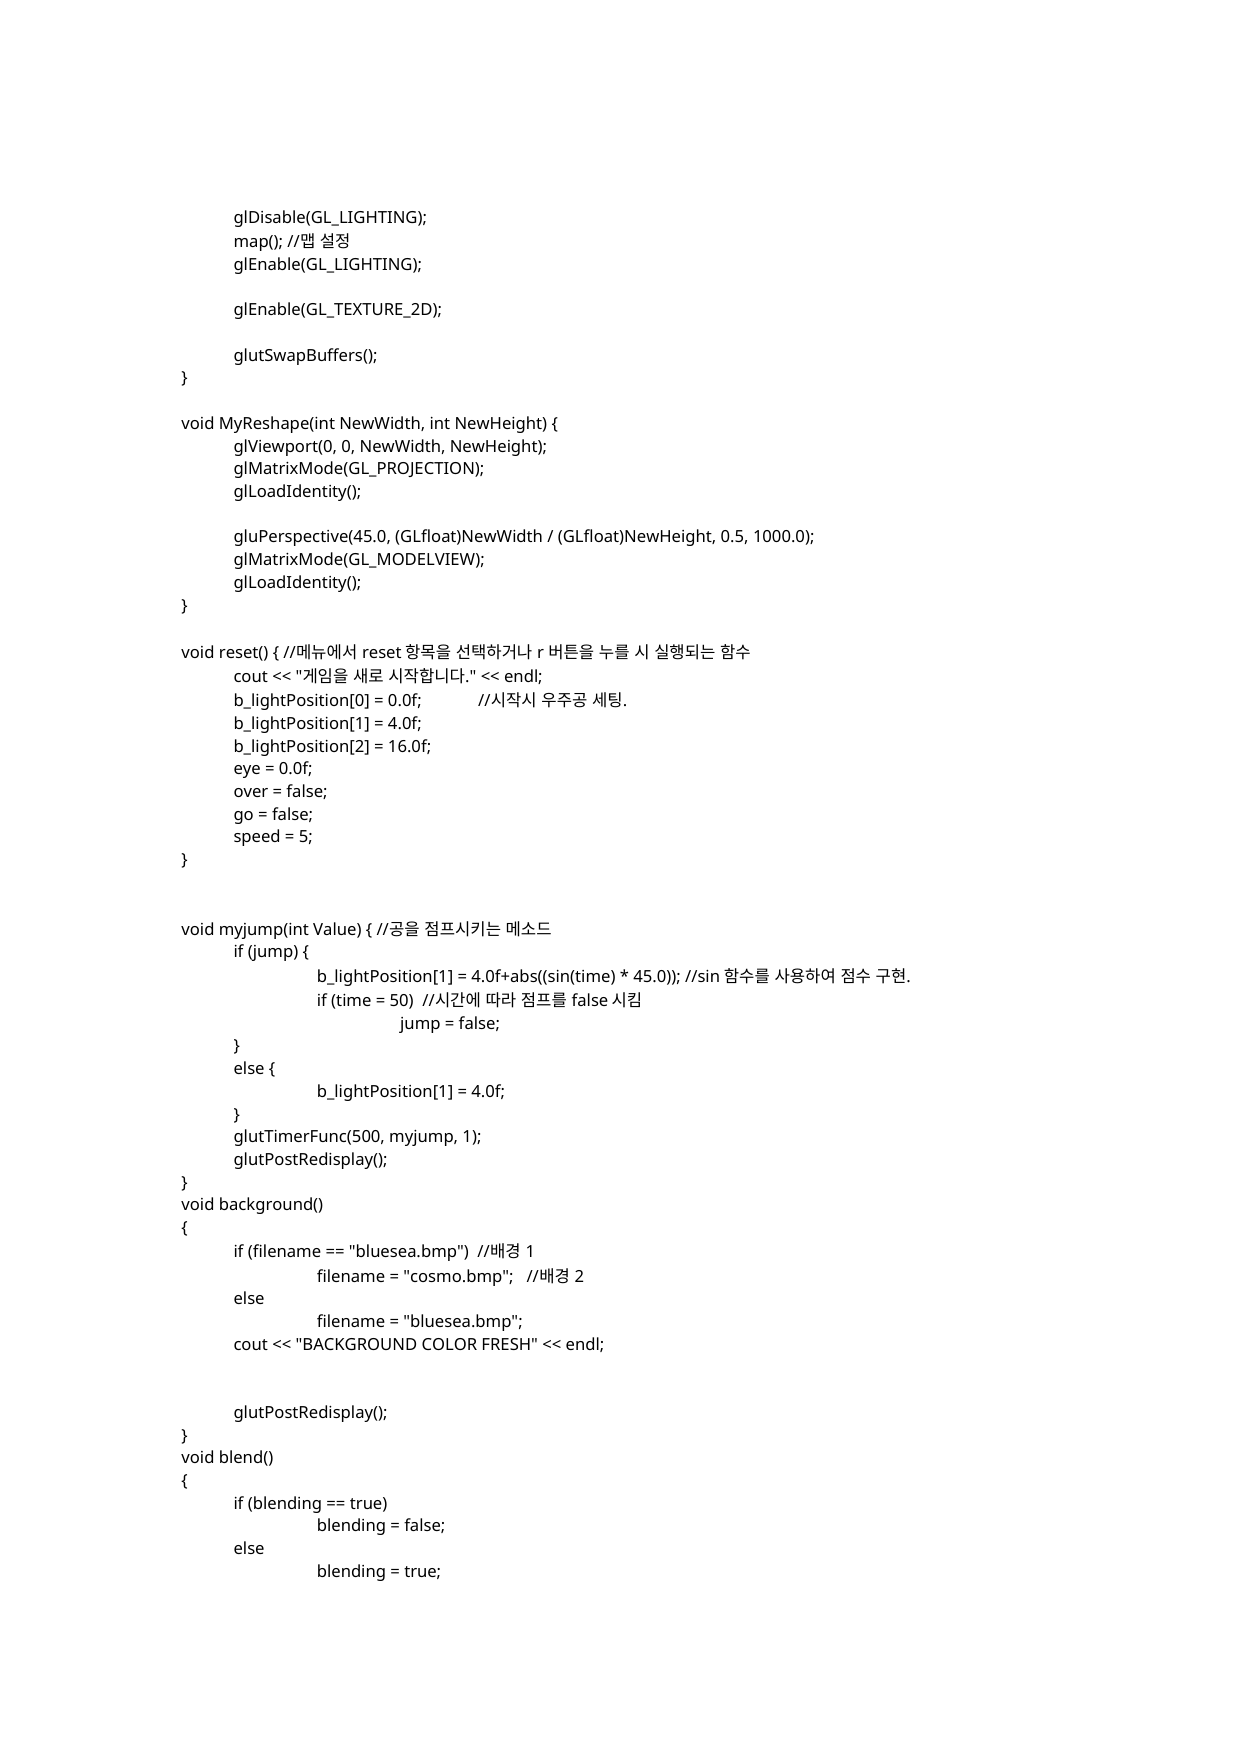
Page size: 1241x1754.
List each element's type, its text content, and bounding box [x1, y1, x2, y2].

text go = false; [150, 802, 1090, 825]
text } [150, 366, 1090, 389]
text void reset() { //메뉴에서 reset항목을 선택하거나 r 버튼을 누를 시 실행되는 함수 [150, 639, 1090, 663]
text glutPostRedisplay(); [150, 1148, 1090, 1170]
text else [150, 1287, 1090, 1310]
text } [150, 1423, 1090, 1446]
text else [150, 1537, 1090, 1559]
text glutPostRedisplay(); [150, 1401, 1090, 1423]
text cout << "게임을 새로 시작합니다." << endl; [150, 663, 1090, 687]
text blending = false; [150, 1514, 1090, 1537]
text else { [150, 1057, 1090, 1079]
text void myjump(int Value) { //공을 점프시키는 메소드 [150, 916, 1090, 940]
text { [150, 1216, 1090, 1238]
text map(); //맵 설정 [150, 228, 1090, 253]
text glMatrixMode(GL_MODELVIEW); [150, 548, 1090, 571]
text cout << "BACKGROUND COLOR FRESH" << endl; [150, 1332, 1090, 1355]
text blending = true; [150, 1559, 1090, 1582]
text glDisable(GL_LIGHTING); [150, 206, 1090, 228]
text speed = 5; [150, 825, 1090, 848]
text filename = "bluesea.bmp"; [150, 1310, 1090, 1332]
text gluPerspective(45.0, (GLfloat)NewWidth / (GLfloat)NewHeight, 0.5, 1000.0); [150, 525, 1090, 548]
text void MyReshape(int NewWidth, int NewHeight) { [150, 412, 1090, 434]
text filename = "cosmo.bmp"; //배경 2 [150, 1263, 1090, 1287]
text over = false; [150, 779, 1090, 802]
text } [150, 1034, 1090, 1057]
text if (filename == "bluesea.bmp") //배경 1 [150, 1238, 1090, 1263]
text b_lightPosition[0] = 0.0f; //시작시 우주공 세팅. [150, 687, 1090, 711]
text glutSwapBuffers(); [150, 343, 1090, 366]
text jump = false; [150, 1011, 1090, 1034]
text glMatrixMode(GL_PROJECTION); [150, 457, 1090, 480]
text b_lightPosition[1] = 4.0f; [150, 1079, 1090, 1102]
text eye = 0.0f; [150, 757, 1090, 779]
text b_lightPosition[1] = 4.0f; [150, 711, 1090, 734]
text glLoadIdentity(); [150, 480, 1090, 502]
text void background() [150, 1193, 1090, 1216]
text if (time = 50) //시간에 따라 점프를 false시킴 [150, 987, 1090, 1011]
text b_lightPosition[2] = 16.0f; [150, 734, 1090, 757]
text glEnable(GL_TEXTURE_2D); [150, 298, 1090, 321]
text void blend() [150, 1446, 1090, 1469]
text b_lightPosition[1] = 4.0f+abs((sin(time) * 45.0)); //sin함수를 사용하여 점수 구현. [150, 963, 1090, 987]
text } [150, 1102, 1090, 1125]
text glEnable(GL_LIGHTING); [150, 253, 1090, 275]
text glutTimerFunc(500, myjump, 1); [150, 1125, 1090, 1148]
text if (blending == true) [150, 1491, 1090, 1514]
text glLoadIdentity(); [150, 571, 1090, 593]
text } [150, 848, 1090, 870]
text } [150, 1170, 1090, 1193]
text glViewport(0, 0, NewWidth, NewHeight); [150, 434, 1090, 457]
text { [150, 1469, 1090, 1491]
text if (jump) { [150, 940, 1090, 963]
text } [150, 593, 1090, 616]
